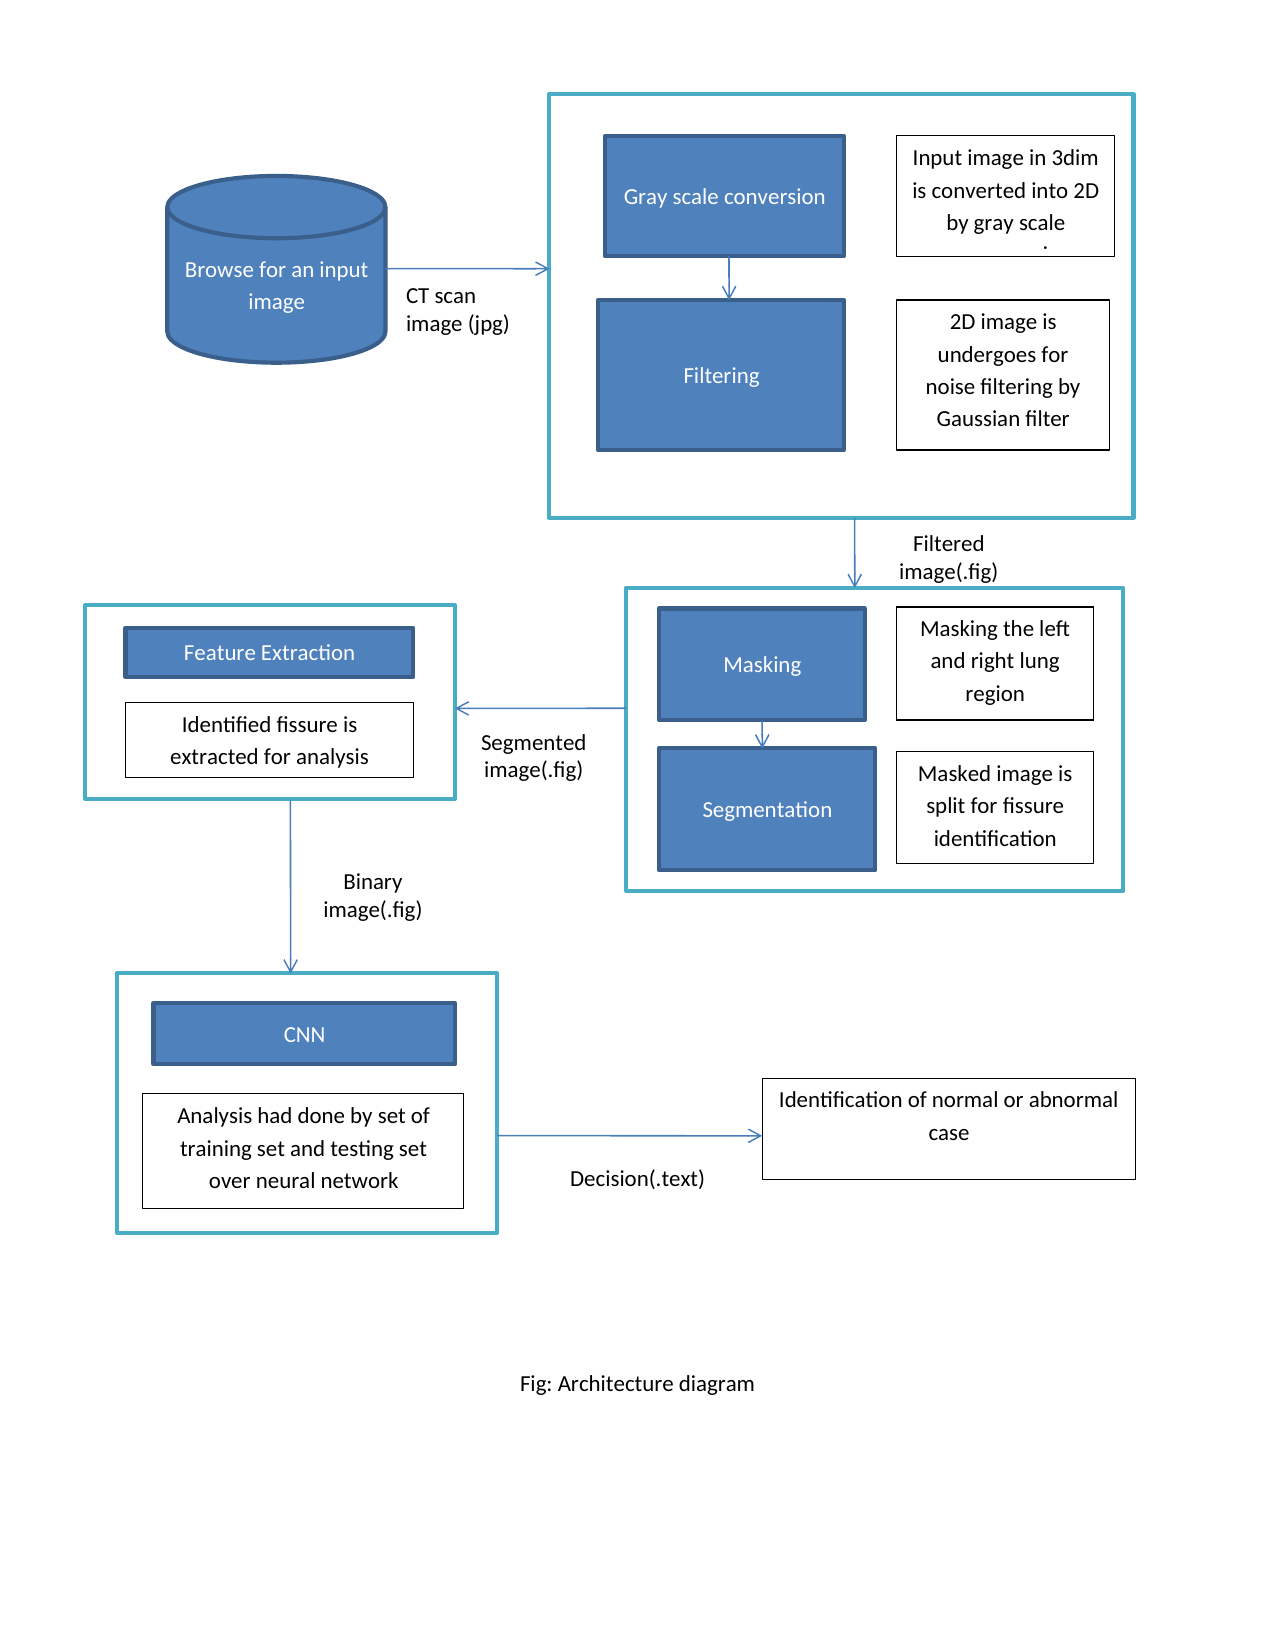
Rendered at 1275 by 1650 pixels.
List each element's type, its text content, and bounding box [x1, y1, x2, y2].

table_header Segmented image(.fig) [470, 728, 598, 784]
table_header Binary image(.fig) [309, 867, 436, 923]
table_header Filtered image(.fig) [878, 529, 1019, 585]
table_header CT scan image (jpg) [395, 281, 522, 337]
text Fig: Architecture diagram [150, 1369, 1125, 1397]
table_header Decision(.text) [559, 1164, 716, 1208]
